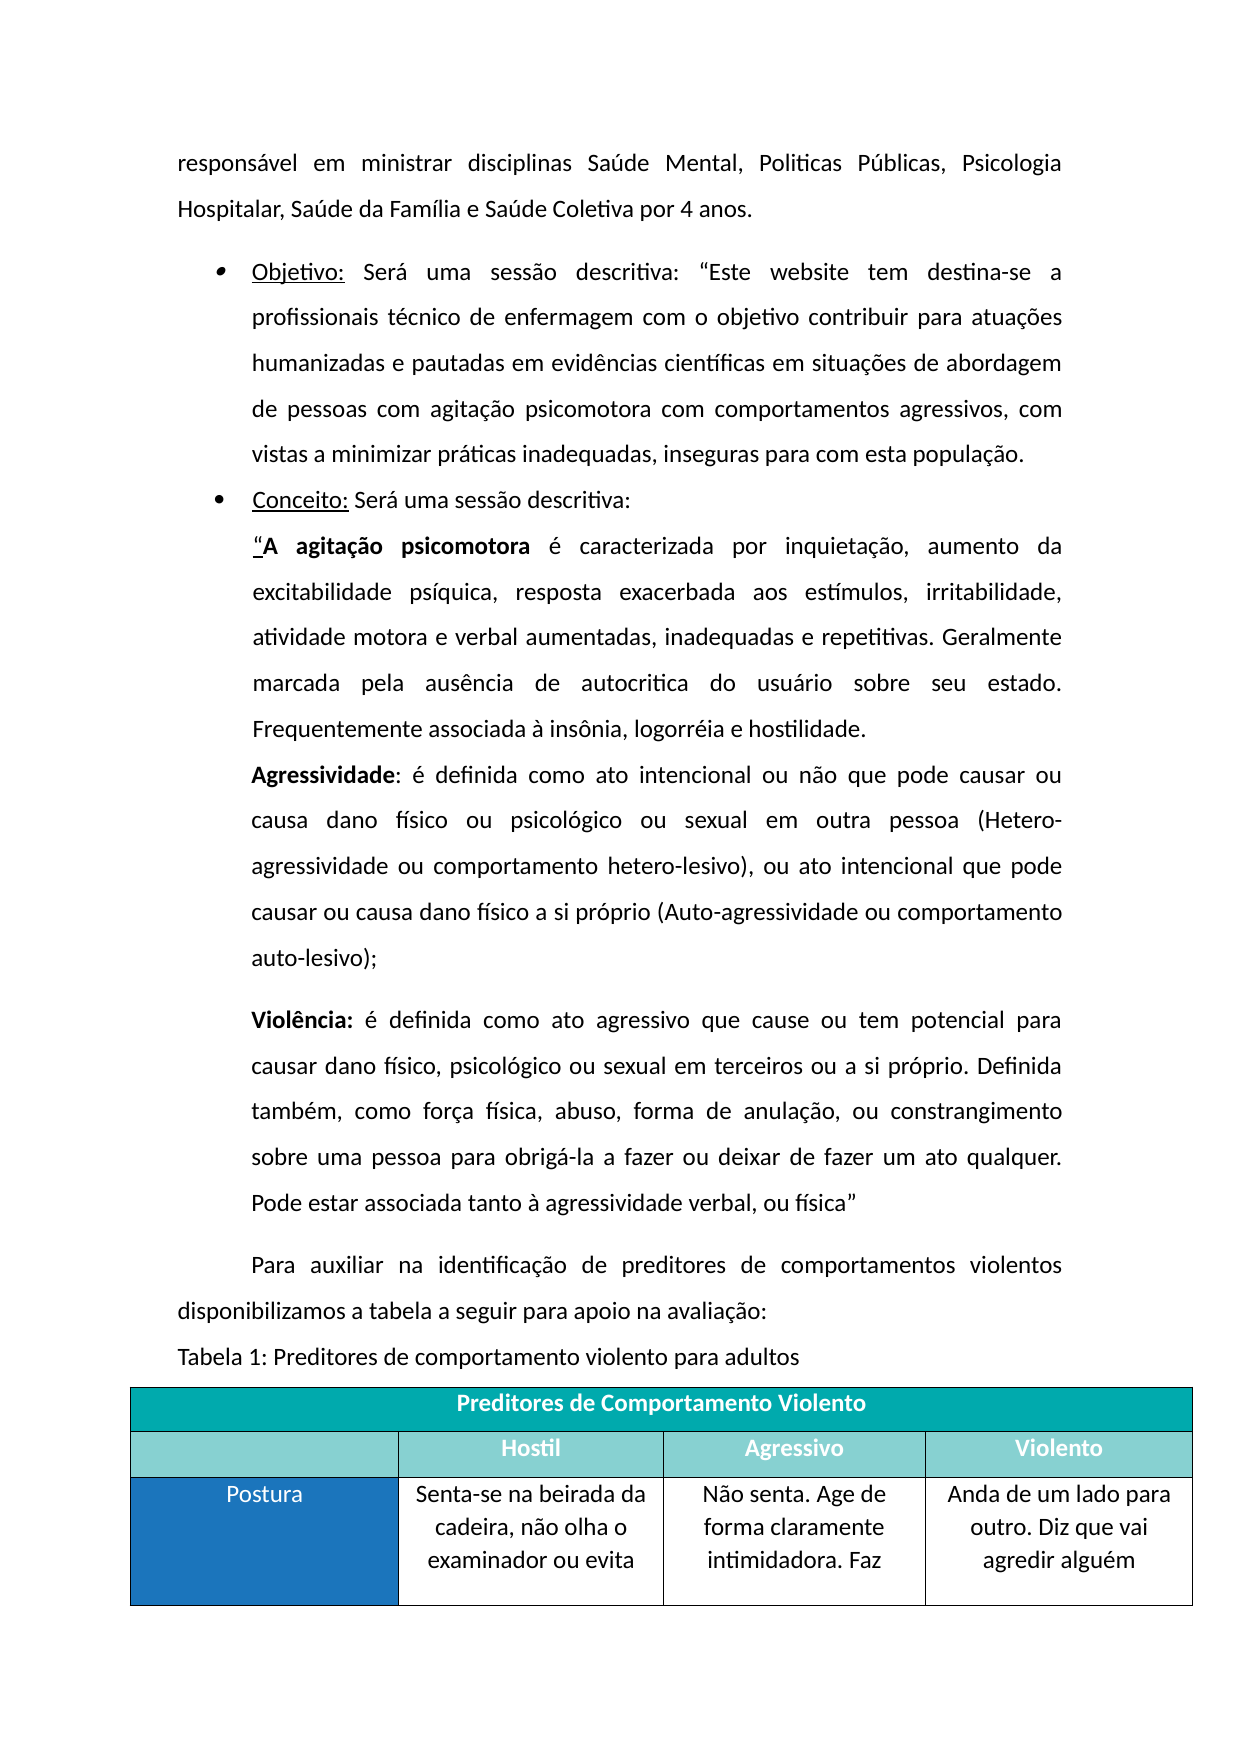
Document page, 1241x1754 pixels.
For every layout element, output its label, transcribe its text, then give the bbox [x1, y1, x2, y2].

list Objetivo: Será uma sessão descritiva: “Este website tem destina-se a profissionais técnico de enfermagem com o objetivo contribuir para atuações humanizadas e pautadas em evidências científicas em situações de abordagem de pessoas com agitação psicomotora com comportamentos agressivos, com vistas a minimizar práticas inadequadas, inseguras para com esta população. [214, 256, 1063, 469]
table_cell Postura [131, 1478, 398, 1605]
text Violência: é definida como ato agressivo que cause ou tem potencial para causar dano físico, psicológico ou sexual em terceiros ou a si próprio. Definida também, como força física, abuso, forma de anulação, ou constrangimento sobre uma pessoa para obrigá-la a fazer ou deixar de fazer um ato qualquer. Pode estar associada tanto à agressividade verbal, ou física” [251, 1004, 1063, 1217]
table_cell Violento [926, 1432, 1192, 1477]
list Conceito: Será uma sessão descritiva: [215, 484, 1063, 515]
table_header Preditores de Comportamento Violento [131, 1388, 1192, 1431]
table_cell Agressivo [664, 1432, 925, 1477]
table_cell Hostil [399, 1432, 663, 1477]
table_cell Anda de um lado para outro. Diz que vai agredir alguém presente naquele ambiente. Acabou de agredir alguém. [926, 1478, 1192, 1605]
list “A agitação psicomotora é caracterizada por inquietação, aumento da excitabilidade psíquica, resposta exacerbada aos estímulos, irritabilidade, atividade motora e verbal aumentadas, inadequadas e repetitivas. Geralmente marcada pela ausência de autocritica do usuário sobre seu estado. Frequentemente associada à insônia, logorréia e hostilidade. [252, 530, 1063, 743]
table_cell Senta-se na beirada da cadeira, não olha o examinador ou evita seus olhos, seu tom de voz pode ser elevado ou estar lacônico [399, 1478, 663, 1605]
text Tabela 1: Preditores de comportamento violento para adultos [177, 1341, 1063, 1371]
table_cell [131, 1432, 398, 1477]
text Agressividade: é definida como ato intencional ou não que pode causar ou causa dano físico ou psicológico ou sexual em outra pessoa (Hetero-agressividade ou comportamento hetero-lesivo), ou ato intencional que pode causar ou causa dano físico a si próprio (Auto-agressividade ou comportamento auto-lesivo); [251, 759, 1063, 972]
text Para auxiliar na identificação de preditores de comportamentos violentos disponibilizamos a tabela a seguir para apoio na avaliação: [177, 1249, 1063, 1326]
table_cell Não senta. Age de forma claramente intimidadora. Faz ameaças verbais, fala muitos palavrões, falta alto o tempo todo. [664, 1478, 925, 1605]
